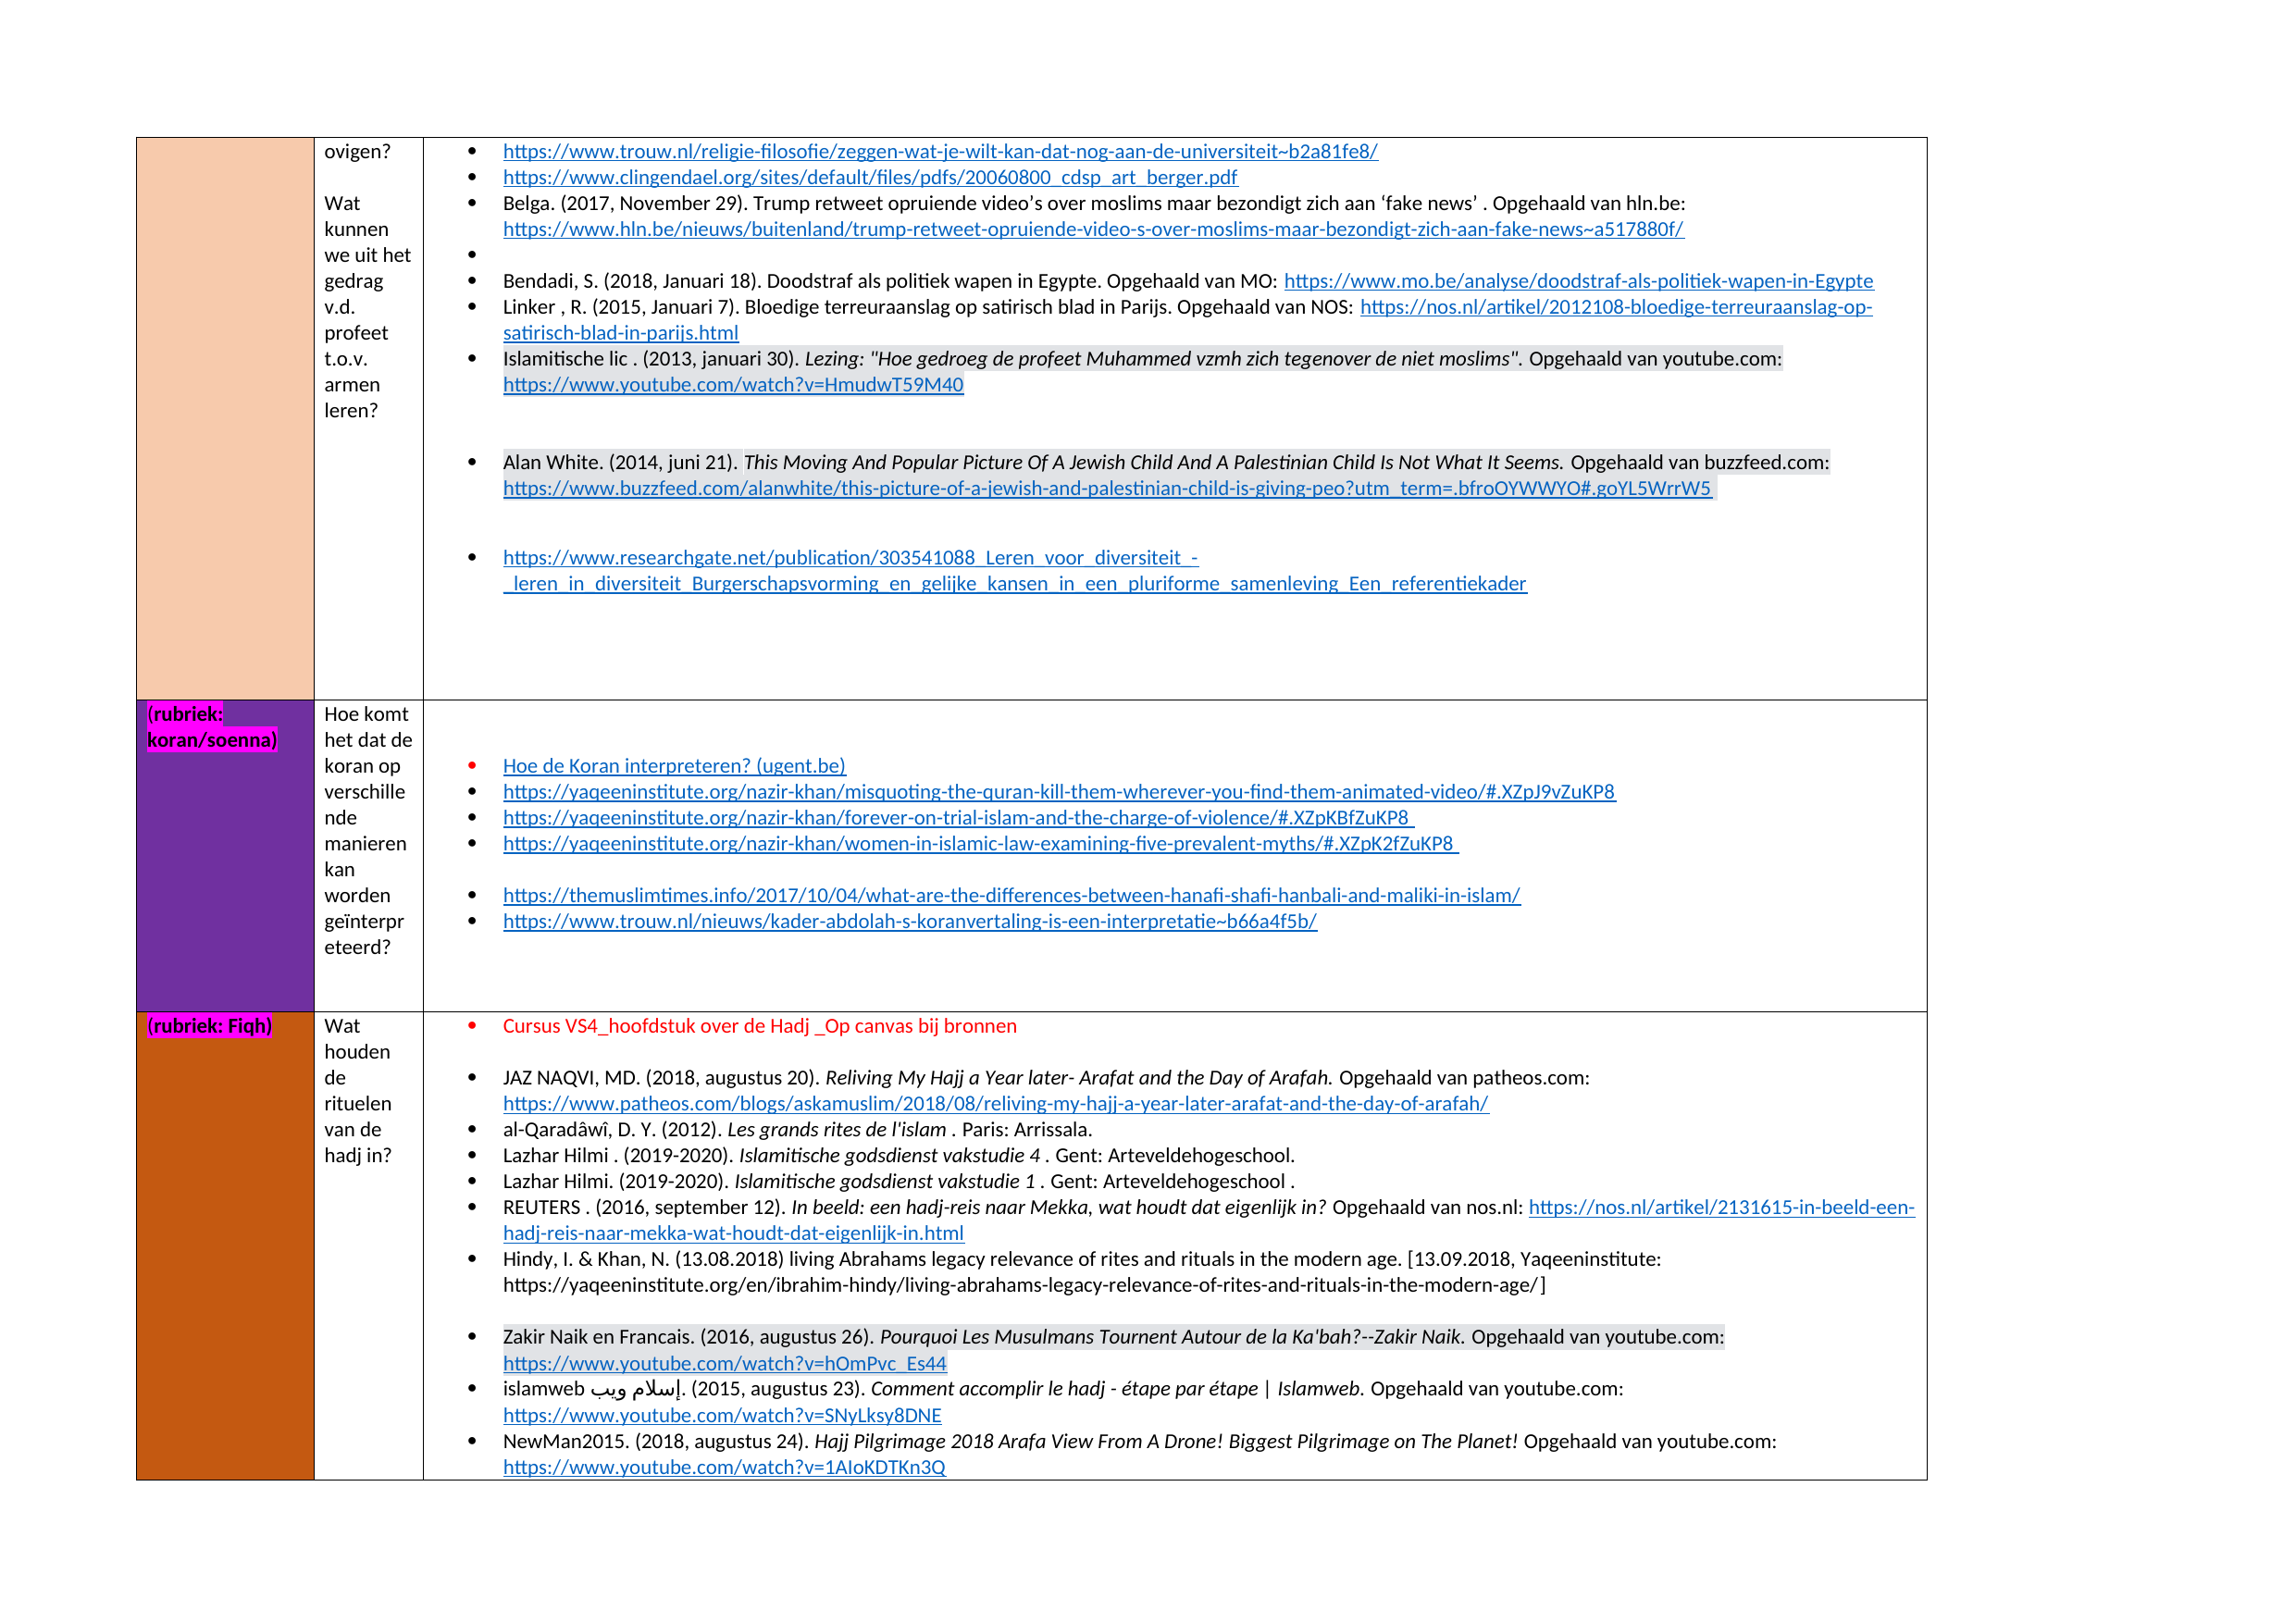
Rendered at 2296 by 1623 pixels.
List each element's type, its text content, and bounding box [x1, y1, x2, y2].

table_cell (rubriek: koran/soenna) [137, 700, 314, 1011]
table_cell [137, 138, 314, 700]
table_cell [424, 1012, 1927, 1480]
table_cell Hoe de Koran interpreteren? (ugent.be) https://yaqeeninstitute.org/nazir-khan/misquoting-the-quran-kill-them-wherever-you-find-them-animated-video/#.XZpJ9vZuKP8 https://yaqeeninstitute.org/nazir-khan/forever-on-trial-islam-and-the-charge-of-violence/#.XZpKBfZuKP8 https://yaqeeninstitute.org/nazir-khan/women-in-islamic-law-examining-five-prevalent-myths/#.XZpK2fZuKP8 https://themuslimtimes.info/2017/10/04/what-are-the-differences-between-hanafi-shafi-hanbali-and-maliki-in-islam/ https://www.trouw.nl/nieuws/kader-abdolah-s-koranvertaling-is-een-interpretatie~b66a4f5b/ [424, 700, 1927, 1011]
table_cell Hoe komt het dat de koran op verschillende manieren kan worden geïnterpreteerd? [315, 700, 423, 1011]
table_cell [315, 1012, 423, 1480]
table_cell [424, 138, 1927, 700]
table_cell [315, 138, 423, 700]
table_cell (rubriek: Fiqh) [137, 1012, 314, 1480]
